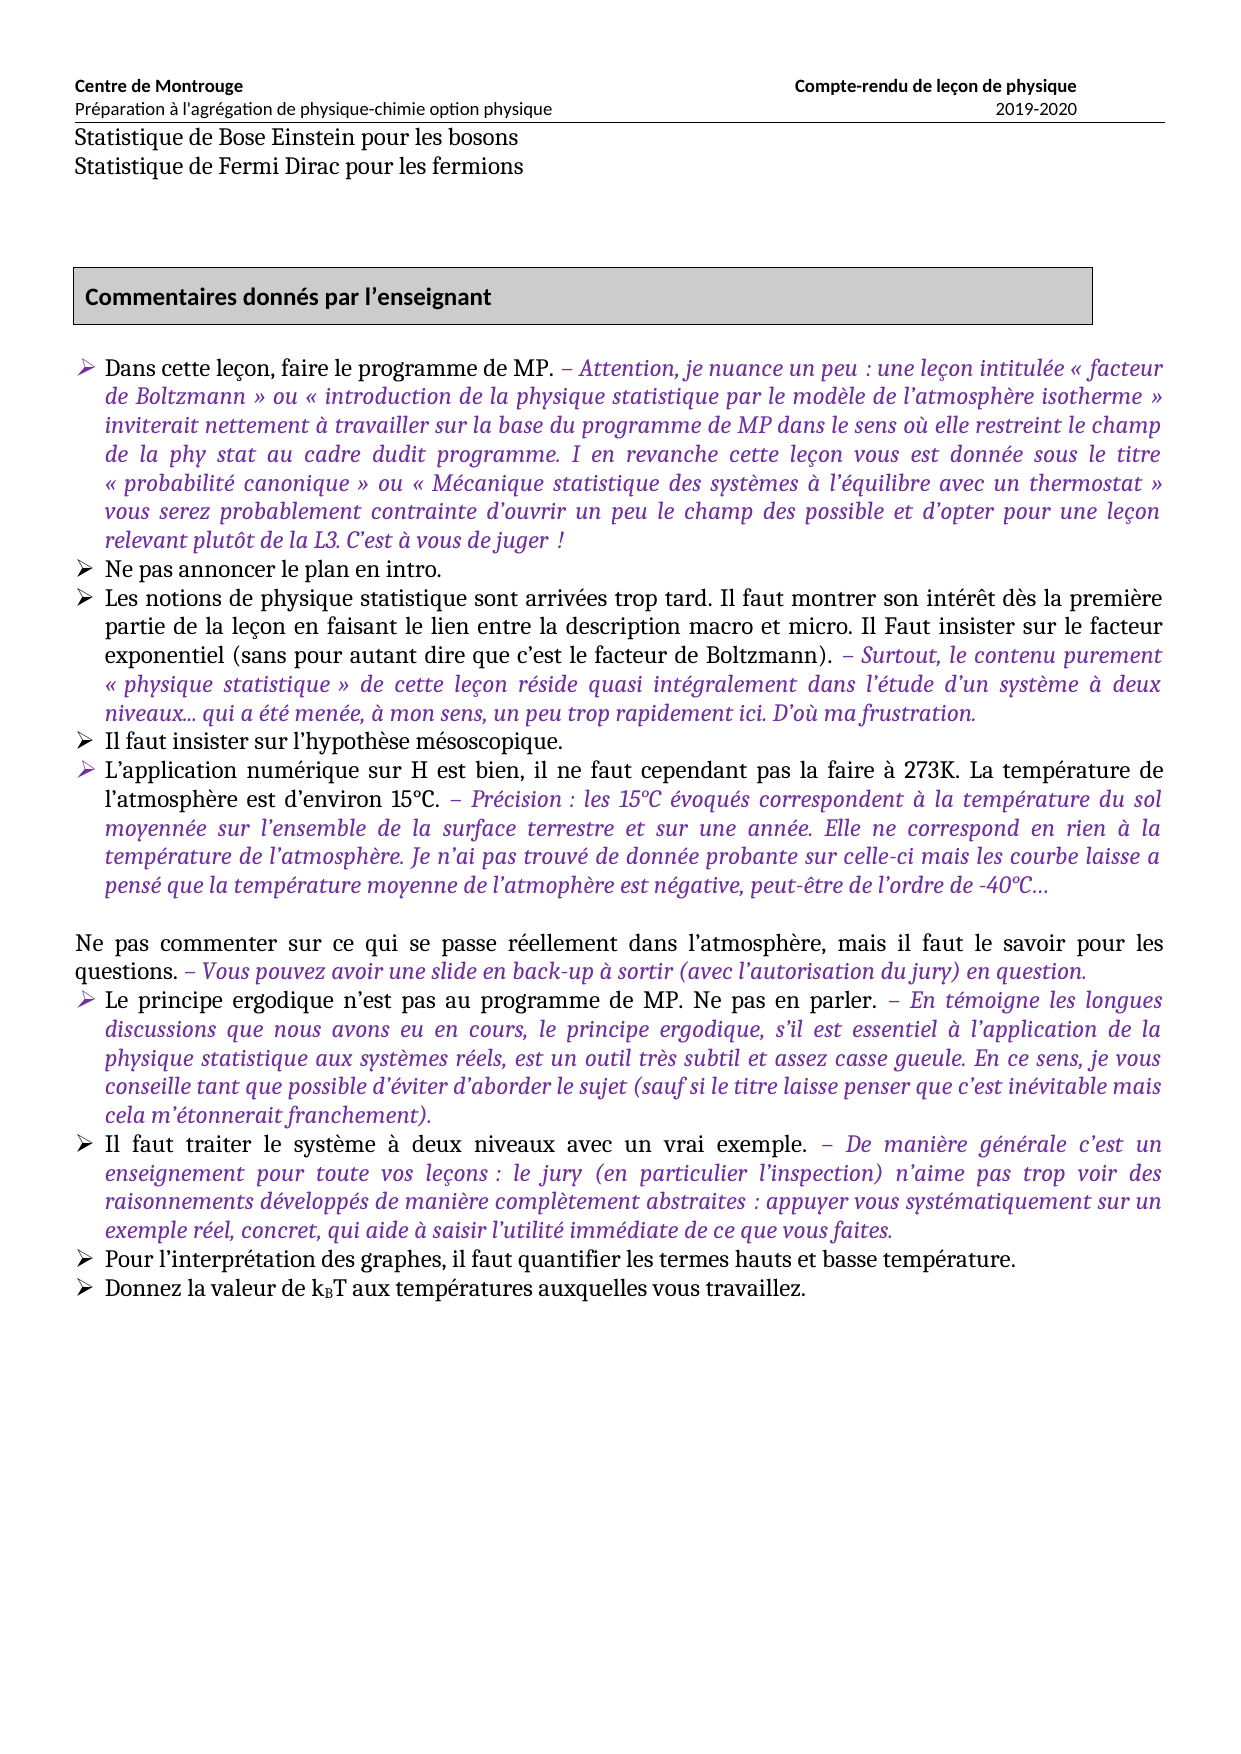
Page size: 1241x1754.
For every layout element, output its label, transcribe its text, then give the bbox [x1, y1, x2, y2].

text Statistique de Fermi Dirac pour les fermions [75, 152, 1165, 181]
list Ne pas annoncer le plan en intro. [75, 555, 1165, 583]
list Les notions de physique statistique sont arrivées trop tard. Il faut montrer son intérêt dès la première partie de la leçon en faisant le lien entre la description macro et micro. Il Faut insister sur le facteur exponentiel (sans pour autant dire que c’est le facteur de Boltzmann). – Surtout, le contenu purement « physique statistique » de cette leçon réside quasi intégralement dans l’étude d’un système à deux niveaux... qui a été menée, à mon sens, un peu trop rapidement ici. D’où ma frustration. [75, 583, 1165, 727]
text Ne pas commenter sur ce qui se passe réellement dans l’atmosphère, mais il faut le savoir pour les questions. – Vous pouvez avoir une slide en back-up à sortir (avec l’autorisation du jury) en question. [75, 928, 1165, 986]
list Donnez la valeur de kBT aux températures auxquelles vous travaillez. [75, 1273, 1165, 1302]
list Le principe ergodique n’est pas au programme de MP. Ne pas en parler. – En témoigne les longues discussions que nous avons eu en cours, le principe ergodique, s’il est essentiel à l’application de la physique statistique aux systèmes réels, est un outil très subtil et assez casse gueule. En ce sens, je vous conseille tant que possible d’éviter d’aborder le sujet (sauf si le titre laisse penser que c’est inévitable mais cela m’étonnerait franchement). [75, 986, 1165, 1130]
list Dans cette leçon, faire le programme de MP. – Attention, je nuance un peu : une leçon intitulée « facteur de Boltzmann » ou « introduction de la physique statistique par le modèle de l’atmosphère isotherme » inviterait nettement à travailler sur la base du programme de MP dans le sens où elle restreint le champ de la phy stat au cadre dudit programme. I en revanche cette leçon vous est donnée sous le titre « probabilité canonique » ou « Mécanique statistique des systèmes à l’équilibre avec un thermostat » vous serez probablement contrainte d’ouvrir un peu le champ des possible et d’opter pour une leçon relevant plutôt de la L3. C’est à vous de juger ! [75, 353, 1165, 555]
list L’application numérique sur H est bien, il ne faut cependant pas la faire à 273K. La température de l’atmosphère est d’environ 15°C. – Précision : les 15°C évoqués correspondent à la température du sol moyennée sur l’ensemble de la surface terrestre et sur une année. Elle ne correspond en rien à la température de l’atmosphère. Je n’ai pas trouvé de donnée probante sur celle-ci mais les courbe laisse a pensé que la température moyenne de l’atmophère est négative, peut-être de l’ordre de -40°C… [75, 756, 1165, 900]
text Statistique de Bose Einstein pour les bosons [75, 123, 1165, 152]
list Pour l’interprétation des graphes, il faut quantifier les termes hauts et basse température. [75, 1245, 1165, 1273]
list Il faut insister sur l’hypothèse mésoscopique. [75, 727, 1165, 756]
table_header Commentaires donnés par l’enseignant [74, 268, 1092, 324]
list Il faut traiter le système à deux niveaux avec un vrai exemple. – De manière générale c’est un enseignement pour toute vos leçons : le jury (en particulier l’inspection) n’aime pas trop voir des raisonnements développés de manière complètement abstraites : appuyer vous systématiquement sur un exemple réel, concret, qui aide à saisir l’utilité immédiate de ce que vous faites. [75, 1130, 1165, 1245]
